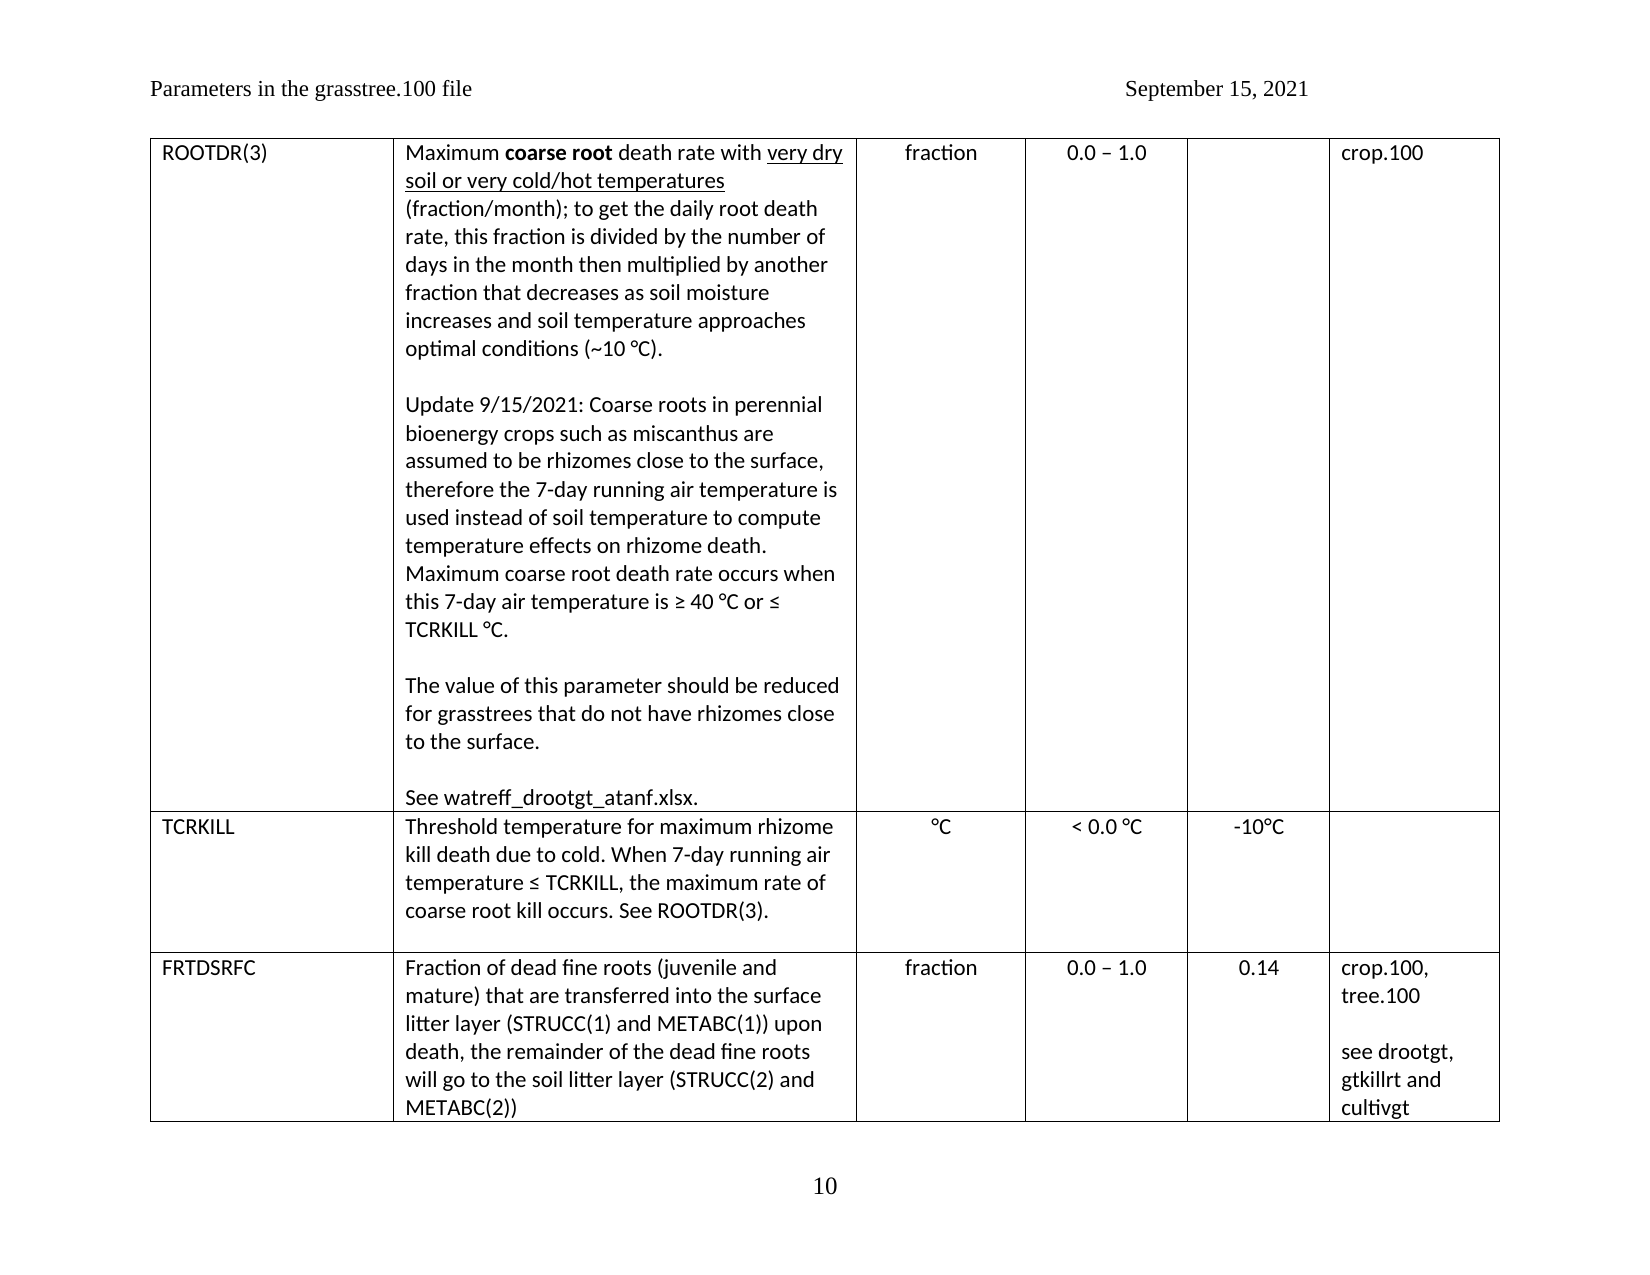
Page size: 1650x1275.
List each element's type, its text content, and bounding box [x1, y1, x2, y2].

table_cell Maximum coarse root death rate with very dry soil or very cold/hot temperatures (fraction/month); to get the daily root death rate, this fraction is divided by the number of days in the month then multiplied by another fraction that decreases as soil moisture increases and soil temperature approaches optimal conditions (~10 °C). Update 9/15/2021: Coarse roots in perennial bioenergy crops such as miscanthus are assumed to be rhizomes close to the surface, therefore the 7-day running air temperature is used instead of soil temperature to compute temperature effects on rhizome death. Maximum coarse root death rate occurs when this 7-day air temperature is ≥ 40 °C or ≤ TCRKILL °C. The value of this parameter should be reduced for grasstrees that do not have rhizomes close to the surface. See watreff_drootgt_atanf.xlsx. [394, 139, 856, 811]
table_cell fraction [857, 139, 1025, 811]
table_cell Threshold temperature for maximum rhizome kill death due to cold. When 7-day running air temperature ≤ TCRKILL, the maximum rate of coarse root kill occurs. See ROOTDR(3). [394, 812, 856, 952]
table_cell TCRKILL [151, 812, 393, 952]
table_cell 0.0 – 1.0 [1026, 953, 1187, 1121]
table_cell Fraction of dead fine roots (juvenile and mature) that are transferred into the surface litter layer (STRUCC(1) and METABC(1)) upon death, the remainder of the dead fine roots will go to the soil litter layer (STRUCC(2) and METABC(2)) [394, 953, 856, 1121]
table_cell ROOTDR(3) [151, 139, 393, 811]
table_cell crop.100 [1330, 139, 1499, 811]
table_cell 0.0 – 1.0 [1026, 139, 1187, 811]
table_cell < 0.0 °C [1026, 812, 1187, 952]
table_cell 0.14 [1188, 953, 1329, 1121]
table_cell °C [857, 812, 1025, 952]
table_cell [1188, 139, 1329, 811]
table_cell FRTDSRFC [151, 953, 393, 1121]
table_cell [1330, 812, 1499, 952]
table_cell -10°C [1188, 812, 1329, 952]
table_cell fraction [857, 953, 1025, 1121]
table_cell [1330, 953, 1499, 1121]
